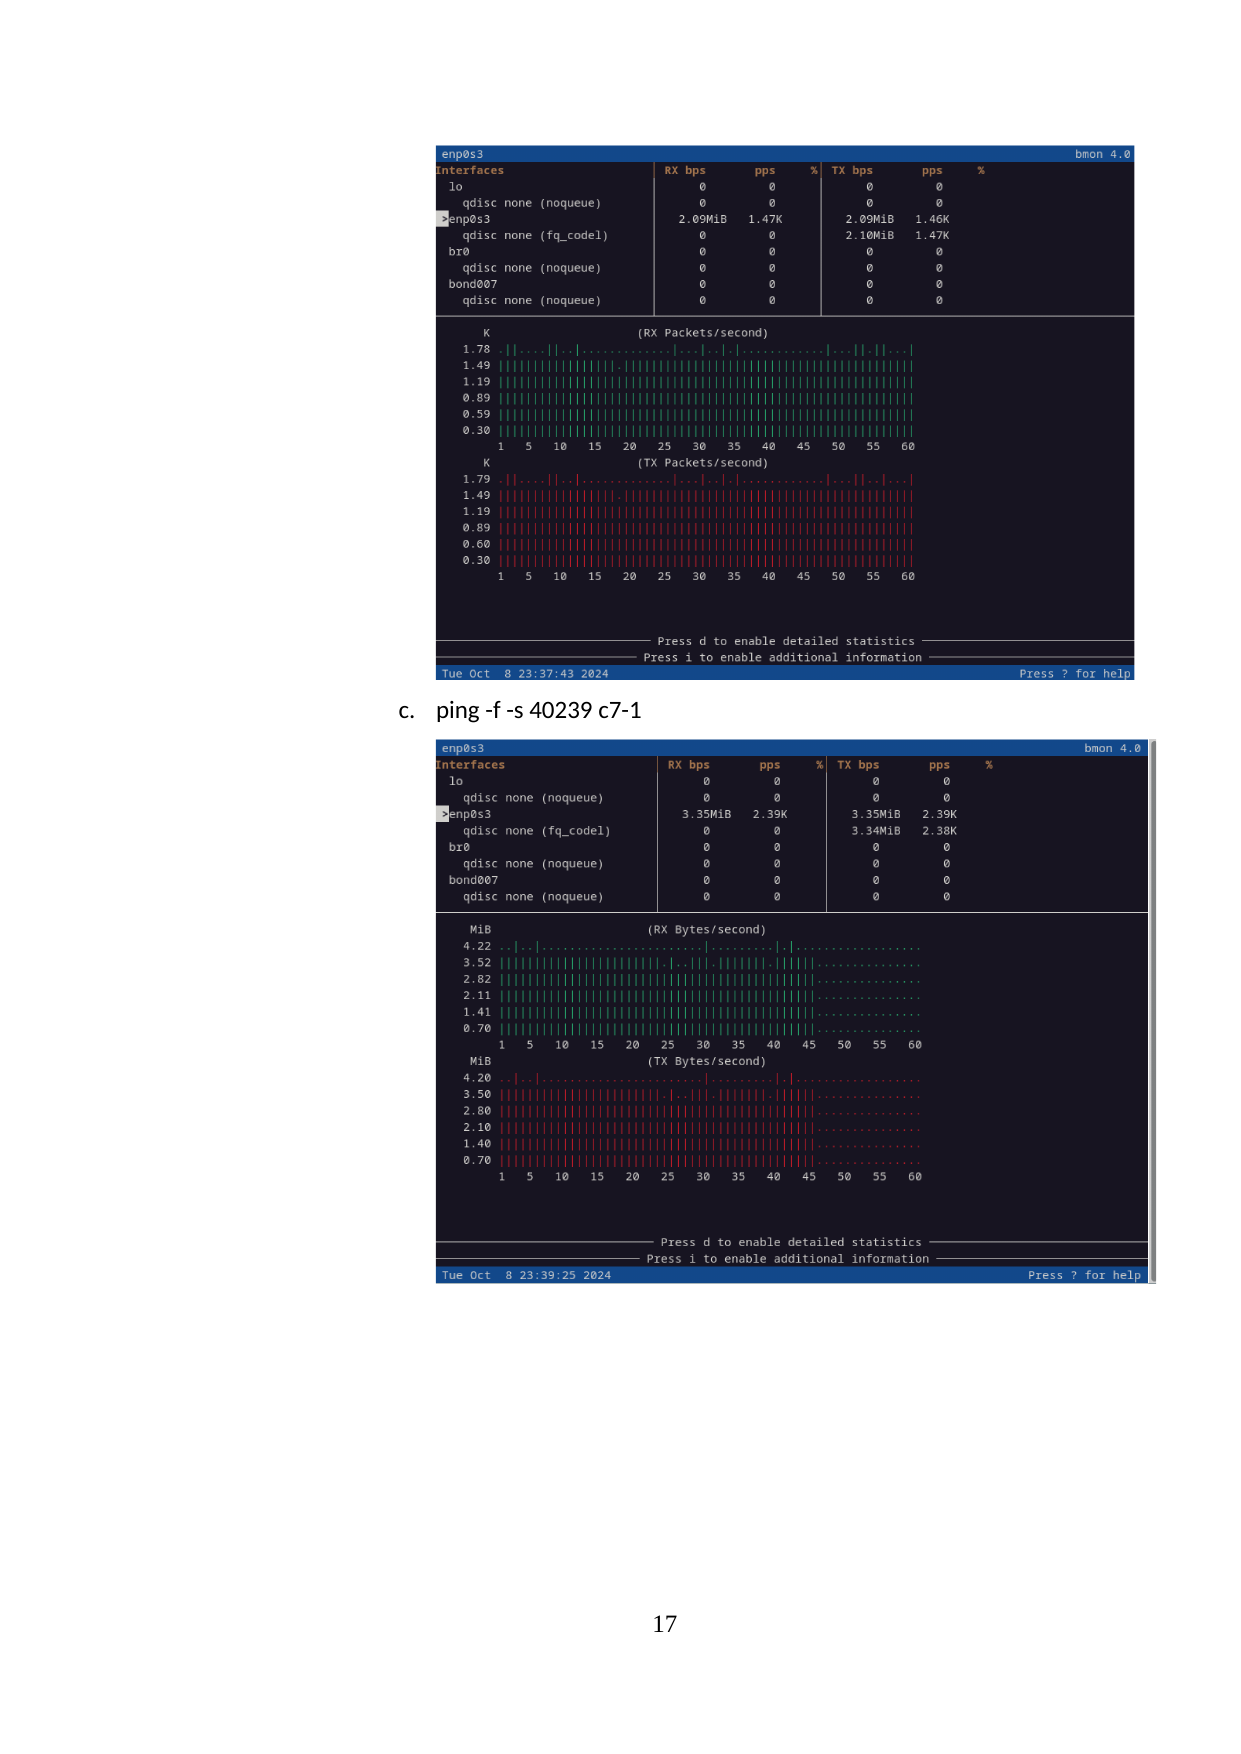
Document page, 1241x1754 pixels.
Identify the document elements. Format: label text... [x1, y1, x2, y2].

picture [435, 145, 1135, 680]
picture [435, 739, 1157, 1284]
list ping -f -s 40239 c7-1 [398, 694, 1093, 724]
